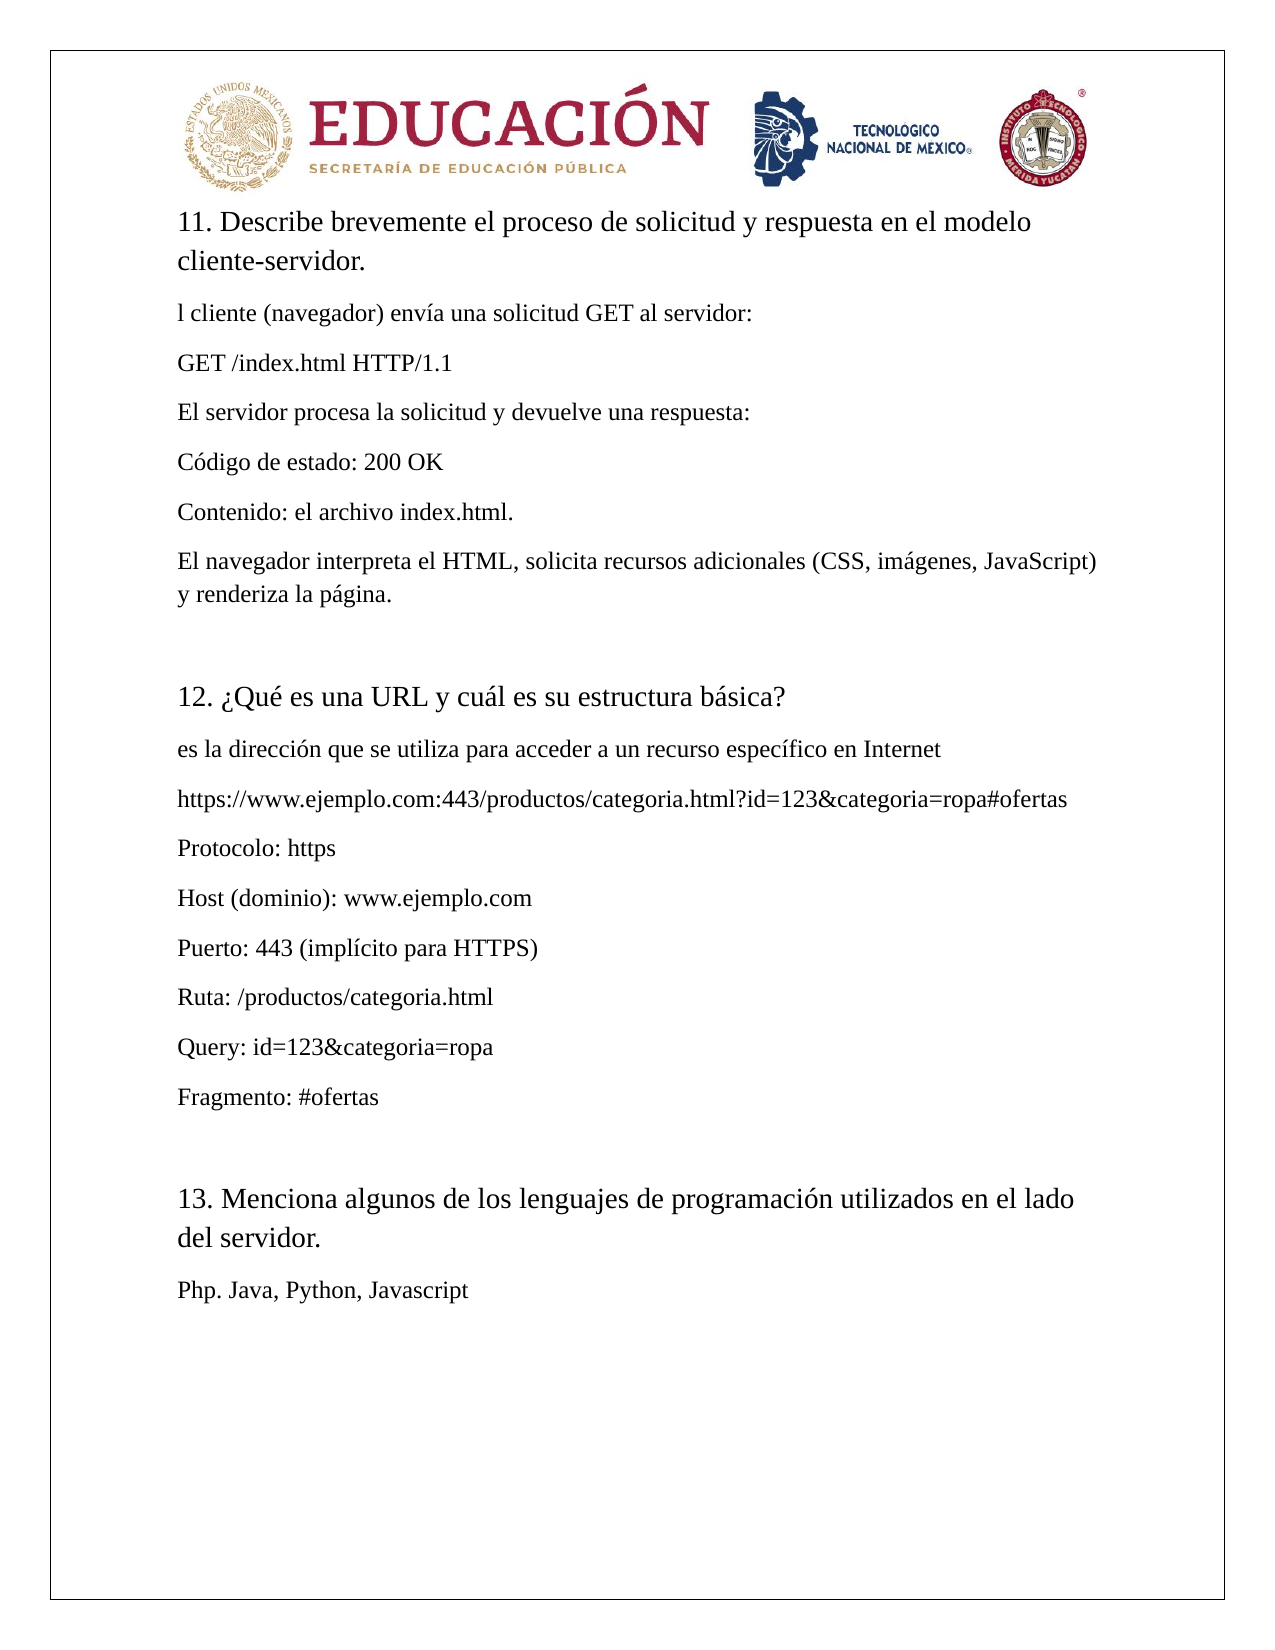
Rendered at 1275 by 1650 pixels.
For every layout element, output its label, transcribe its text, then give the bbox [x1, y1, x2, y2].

text Fragmento: #ofertas [177, 1082, 1098, 1111]
text Php. Java, Python, Javascript [177, 1275, 1098, 1304]
text 12. ¿Qué es una URL y cuál es su estructura básica? [177, 679, 1098, 712]
text l cliente (navegador) envía una solicitud GET al servidor: [177, 298, 1098, 327]
text 13. Menciona algunos de los lenguajes de programación utilizados en el lado del servidor. [177, 1181, 1098, 1253]
text Contenido: el archivo index.html. [177, 497, 1098, 526]
text 11. Describe brevemente el proceso de solicitud y respuesta en el modelo cliente-servidor. [177, 205, 1098, 276]
picture [177, 73, 1098, 205]
text Código de estado: 200 OK [177, 447, 1098, 476]
text Query: id=123&categoria=ropa [177, 1032, 1098, 1061]
text El navegador interpreta el HTML, solicita recursos adicionales (CSS, imágenes, JavaScript) y renderiza la página. [177, 546, 1098, 608]
text El servidor procesa la solicitud y devuelve una respuesta: [177, 397, 1098, 426]
text GET /index.html HTTP/1.1 [177, 348, 1098, 376]
text Ruta: /productos/categoria.html [177, 982, 1098, 1011]
text https://www.ejemplo.com:443/productos/categoria.html?id=123&categoria=ropa#ofertas [177, 784, 1098, 812]
text Host (dominio): www.ejemplo.com [177, 883, 1098, 912]
text Protocolo: https [177, 833, 1098, 862]
text Puerto: 443 (implícito para HTTPS) [177, 933, 1098, 962]
text es la dirección que se utiliza para acceder a un recurso específico en Internet [177, 734, 1098, 763]
